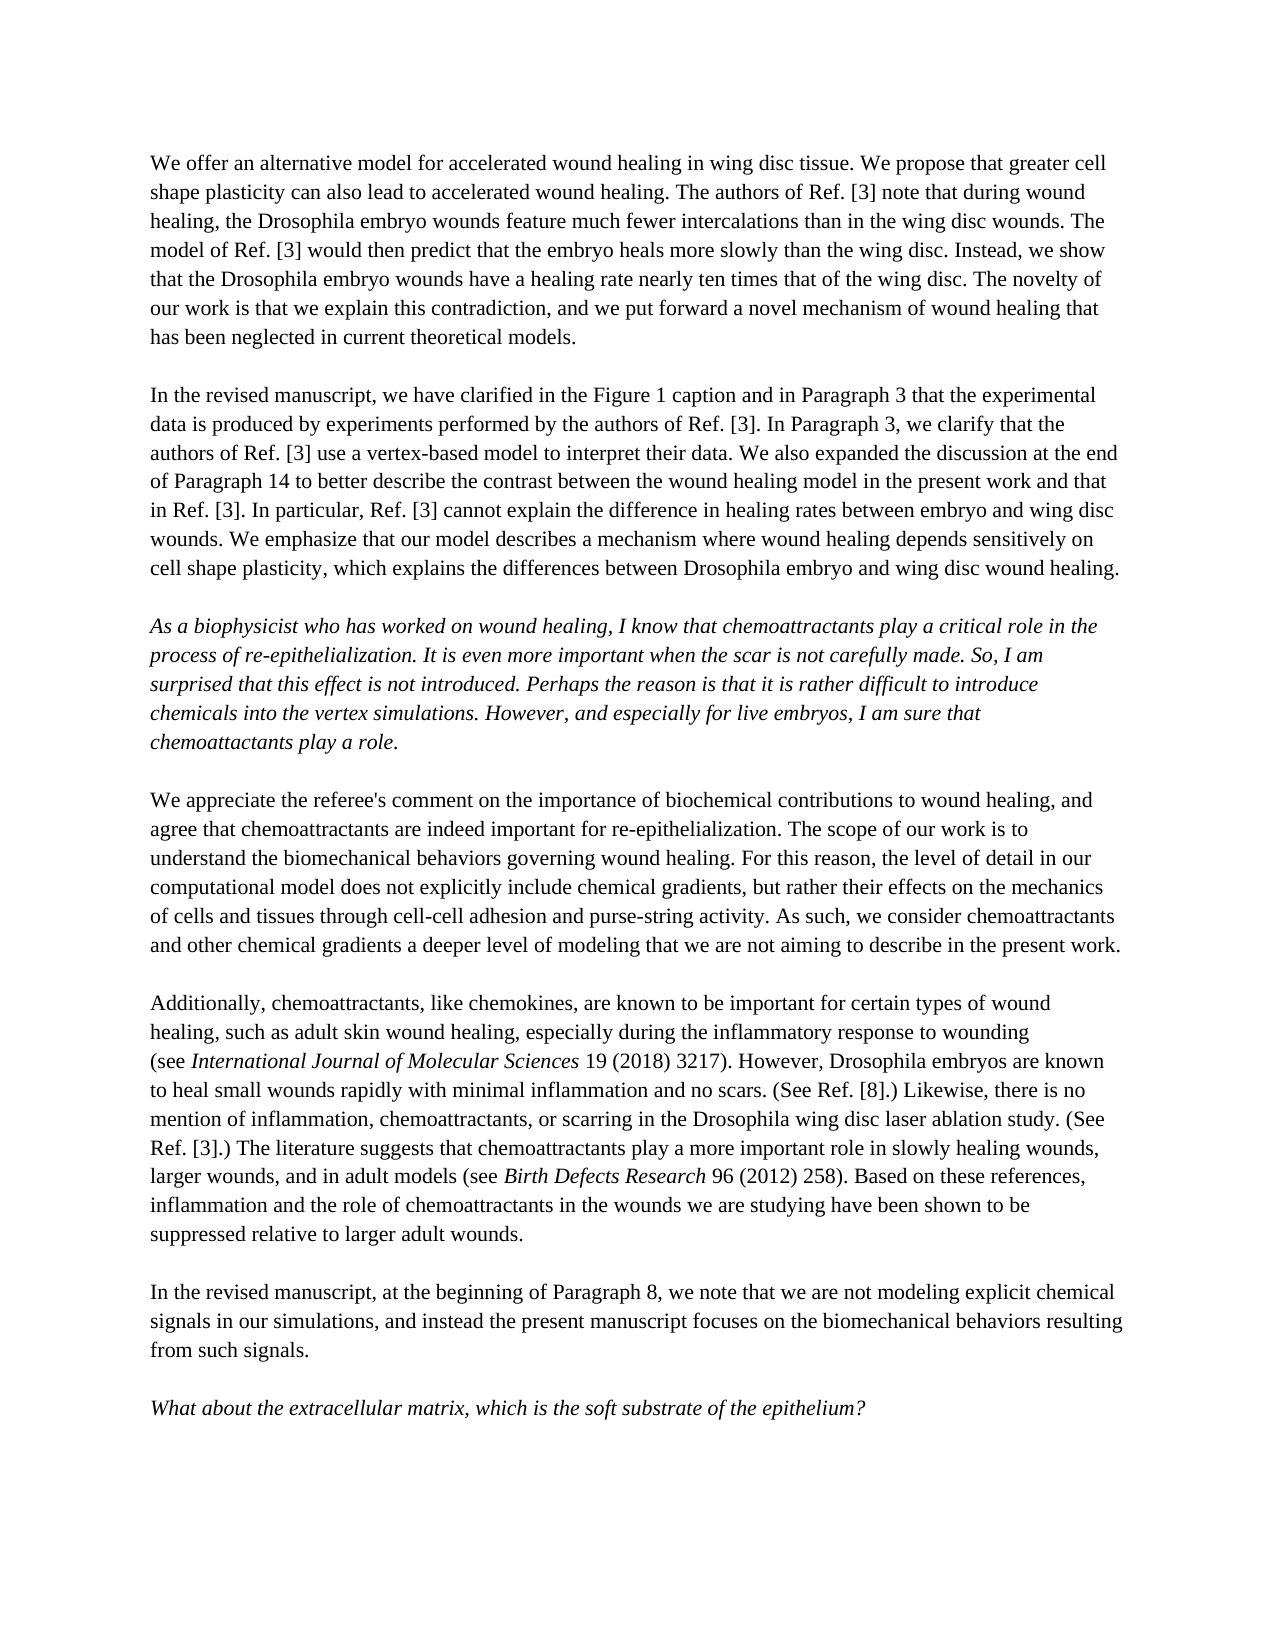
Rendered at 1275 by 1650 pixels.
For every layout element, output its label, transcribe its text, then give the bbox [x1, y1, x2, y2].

text We offer an alternative model for accelerated wound healing in wing disc tissue. We propose that greater cell shape plasticity can also lead to accelerated wound healing. The authors of Ref. [3] note that during wound healing, the Drosophila embryo wounds feature much fewer intercalations than in the wing disc wounds. The model of Ref. [3] would then predict that the embryo heals more slowly than the wing disc. Instead, we show that the Drosophila embryo wounds have a healing rate nearly ten times that of the wing disc. The novelty of our work is that we explain this contradiction, and we put forward a novel mechanism of wound healing that has been neglected in current theoretical models. [150, 150, 1125, 349]
text We appreciate the referee's comment on the importance of biochemical contributions to wound healing, and agree that chemoattractants are indeed important for re-epithelialization. The scope of our work is to understand the biomechanical behaviors governing wound healing. For this reason, the level of detail in our computational model does not explicitly include chemical gradients, but rather their effects on the mechanics of cells and tissues through cell-cell adhesion and purse-string activity. As such, we consider chemoattractants and other chemical gradients a deeper level of modeling that we are not aiming to describe in the present work. [150, 787, 1125, 957]
text As a biophysicist who has worked on wound healing, I know that chemoattractants play a critical role in the process of re-epithelialization. It is even more important when the scar is not carefully made. So, I am surprised that this effect is not introduced. Perhaps the reason is that it is rather difficult to introduce chemicals into the vertex simulations. However, and especially for live embryos, I am sure that chemoattactants play a role. [150, 584, 1125, 754]
text In the revised manuscript, we have clarified in the Figure 1 caption and in Paragraph 3 that the experimental data is produced by experiments performed by the authors of Ref. [3]. In Paragraph 3, we clarify that the authors of Ref. [3] use a vertex-based model to interpret their data. We also expanded the discussion at the end of Paragraph 14 to better describe the contrast between the wound healing model in the present work and that in Ref. [3]. In particular, Ref. [3] cannot explain the difference in healing rates between embryo and wing disc wounds. We emphasize that our model describes a mechanism where wound healing depends sensitively on cell shape plasticity, which explains the differences between Drosophila embryo and wing disc wound healing. [150, 382, 1125, 581]
text (see International Journal of Molecular Sciences 19 (2018) 3217). However, Drosophila embryos are known to heal small wounds rapidly with minimal inflammation and no scars. (See Ref. [8].) Likewise, there is no mention of inflammation, chemoattractants, or scarring in the Drosophila wing disc laser ablation study. (See Ref. [3].) The literature suggests that chemoattractants play a more important role in slowly healing wounds, larger wounds, and in adult models (see Birth Defects Research 96 (2012) 258). Based on these references, inflammation and the role of chemoattractants in the wounds we are studying have been shown to be suppressed relative to larger adult wounds. [150, 1048, 1125, 1247]
text Additionally, chemoattractants, like chemokines, are known to be important for certain types of wound healing, such as adult skin wound healing, especially during the inflammatory response to wounding [150, 990, 1125, 1044]
text In the revised manuscript, at the beginning of Paragraph 8, we note that we are not modeling explicit chemical signals in our simulations, and instead the present manuscript focuses on the biomechanical behaviors resulting from such signals. What about the extracellular matrix, which is the soft substrate of the epithelium? [150, 1279, 1125, 1420]
